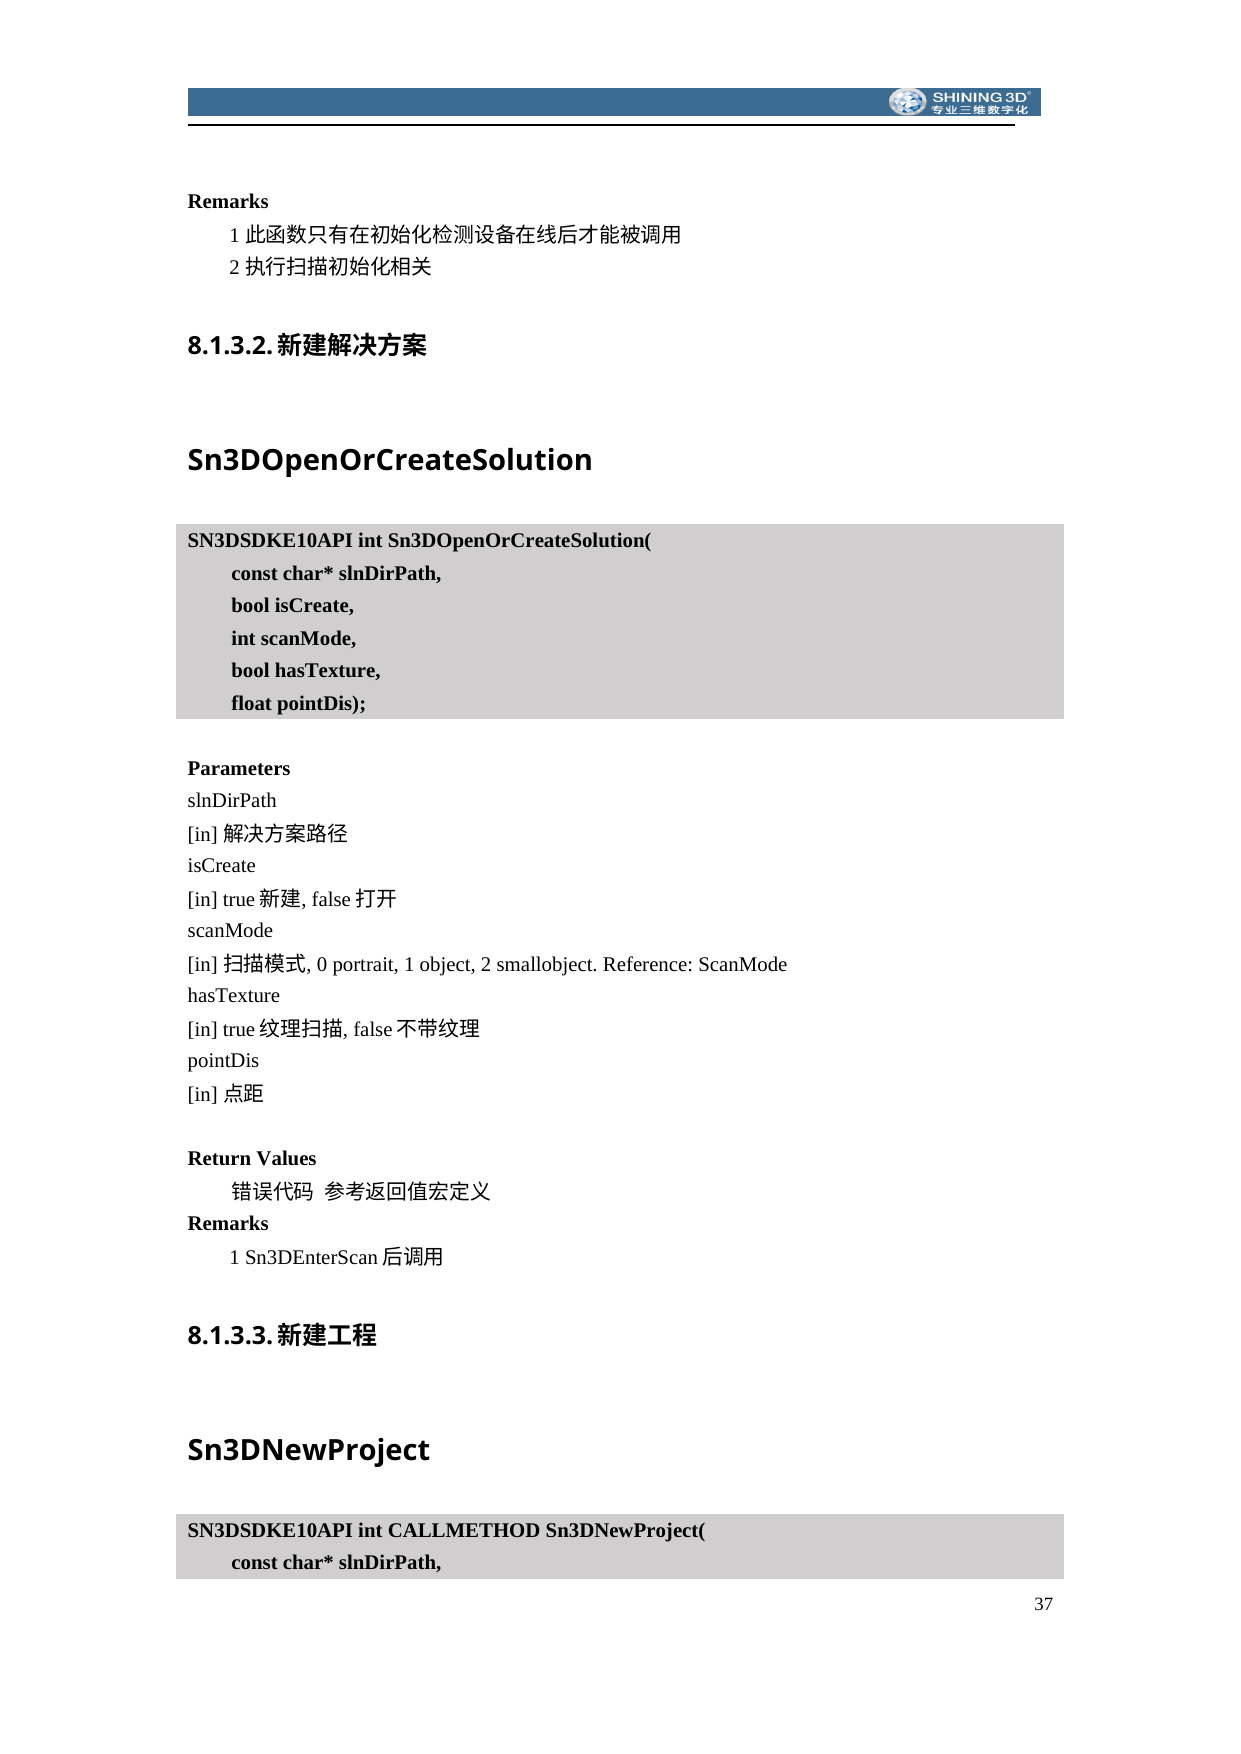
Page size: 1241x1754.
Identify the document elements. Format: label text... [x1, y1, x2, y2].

text 1 此函数只有在初始化检测设备在线后才能被调用 [187, 217, 1053, 249]
text pointDis [187, 1044, 1053, 1077]
text [in] 解决方案路径 [187, 817, 1053, 849]
text isCreate [187, 849, 1053, 882]
text Return Values [187, 1142, 1053, 1174]
subtitle 新建解决方案 [187, 311, 1053, 376]
table_header SN3DSDKE10API int Sn3DOpenOrCreateSolution( const char* slnDirPath, bool isCreate, int scanMode, bool hasTexture, float pointDis); [176, 524, 1064, 719]
text [in] true纹理扫描, false不带纹理 [187, 1012, 1053, 1044]
text [in] 点距 [187, 1077, 1053, 1109]
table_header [176, 1514, 1064, 1579]
text [in] true新建, false打开 [187, 882, 1053, 914]
text scanMode [187, 914, 1053, 947]
text Parameters [187, 752, 1053, 784]
subtitle 新建工程 [187, 1301, 1053, 1366]
text hasTexture [187, 979, 1053, 1012]
text 1 Sn3DEnterScan后调用 [187, 1239, 1053, 1272]
text Sn3DOpenOrCreateSolution [187, 427, 1053, 492]
text 2 执行扫描初始化相关 [187, 249, 1053, 282]
text Remarks [187, 1207, 1053, 1239]
text slnDirPath [187, 784, 1053, 817]
text [in] 扫描模式, 0 portrait, 1 object, 2 smallobject. Reference: ScanMode [187, 947, 1053, 979]
picture [187, 88, 1042, 116]
text Sn3DNewProject [187, 1416, 1053, 1481]
text Remarks [187, 184, 1053, 217]
text 错误代码 参考返回值宏定义 [187, 1174, 1053, 1207]
